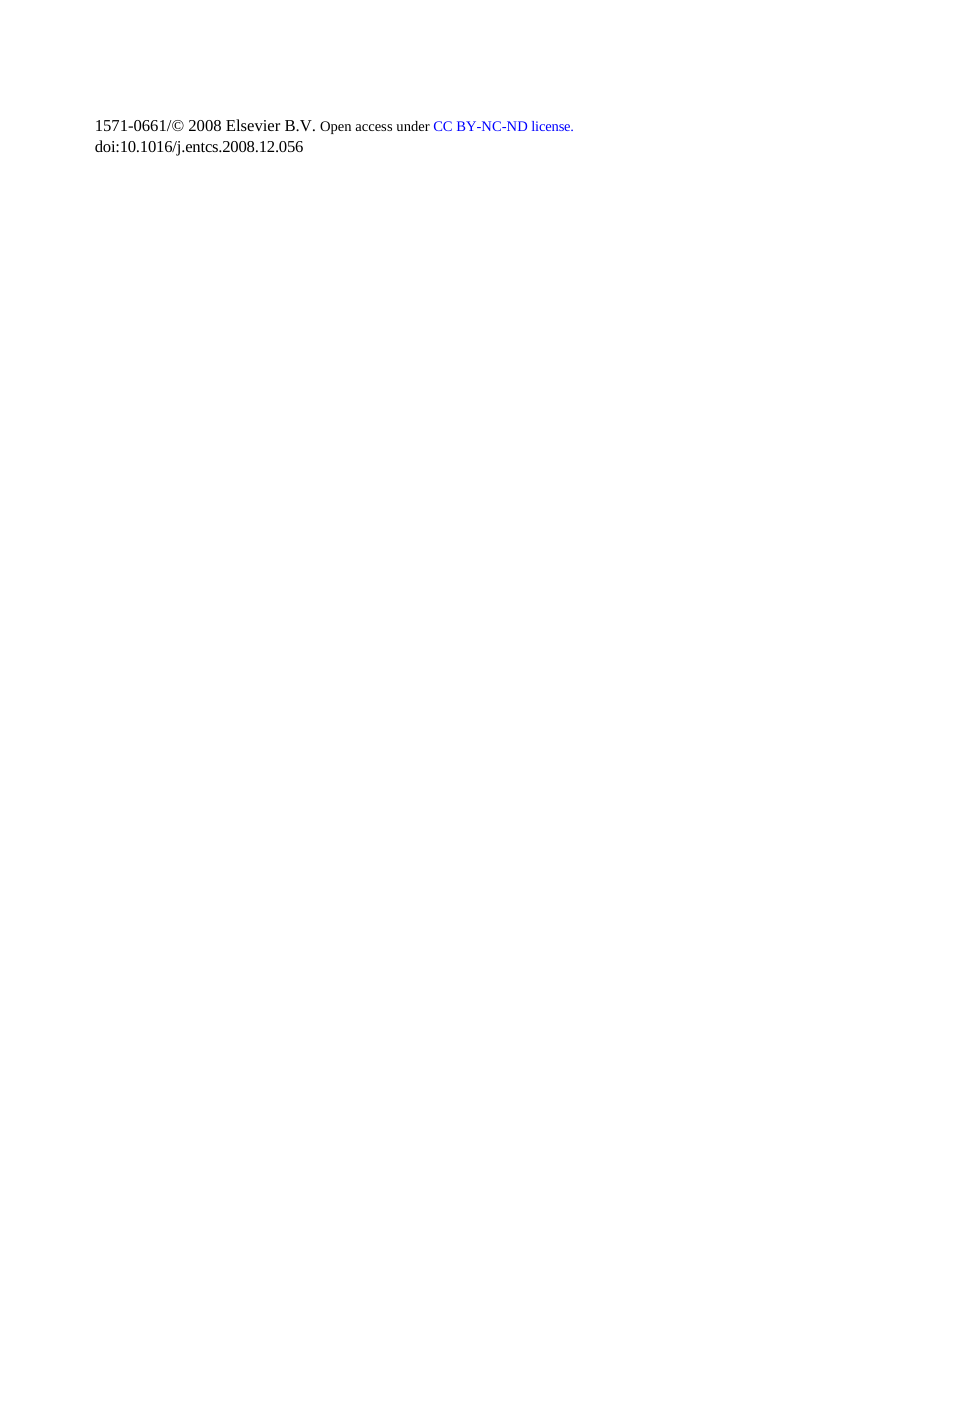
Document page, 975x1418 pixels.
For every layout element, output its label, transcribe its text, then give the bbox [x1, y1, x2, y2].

text 1571-0661/© 2008 Elsevier B.V. Open access under CC BY-NC-ND license. [94, 116, 904, 135]
text doi:10.1016/j.entcs.2008.12.056 [94, 136, 904, 156]
